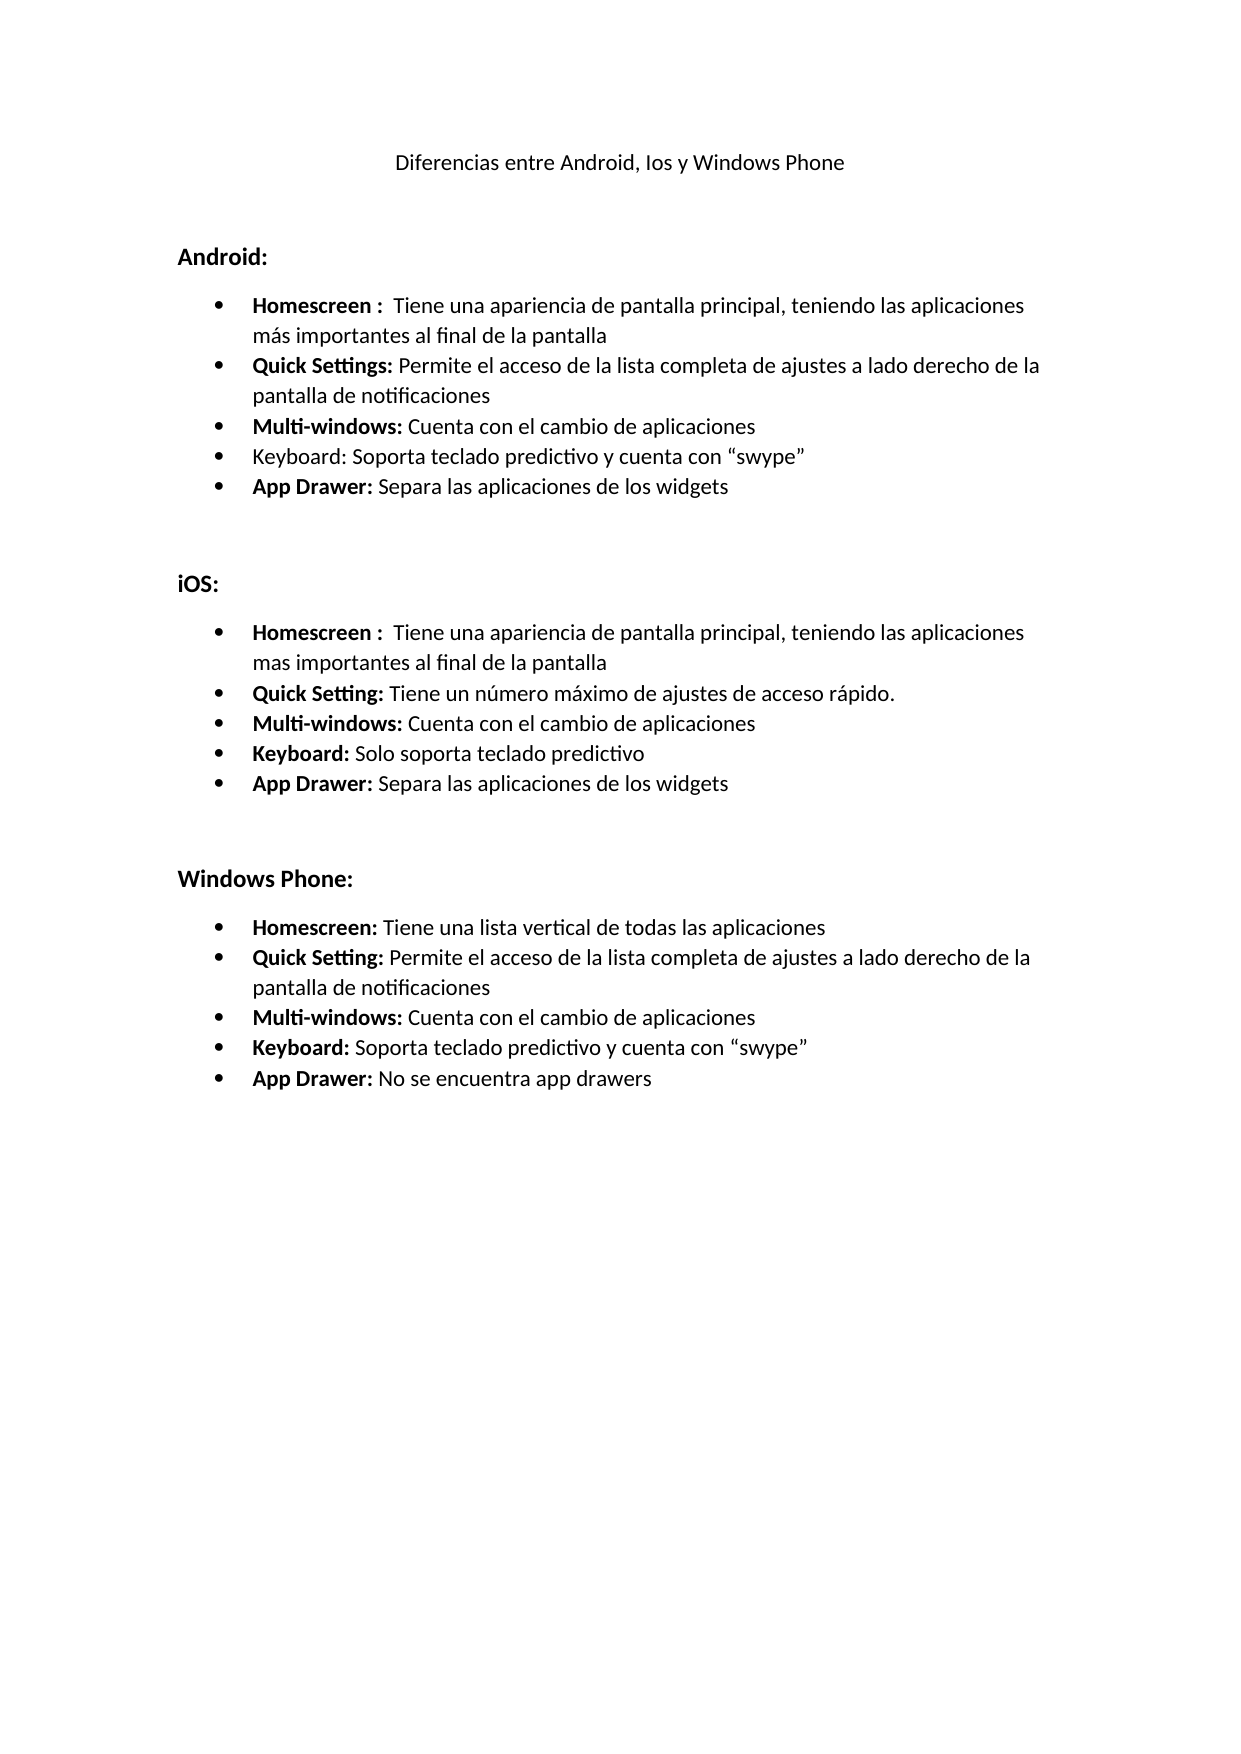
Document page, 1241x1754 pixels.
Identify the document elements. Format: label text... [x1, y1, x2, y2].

list Homescreen : Tiene una apariencia de pantalla principal, teniendo las aplicaciones más importantes al final de la pantalla [215, 291, 1063, 349]
list Homescreen: Tiene una lista vertical de todas las aplicaciones [215, 913, 1063, 941]
text Diferencias entre Android, Ios y Windows Phone [177, 148, 1063, 176]
list Keyboard: Soporta teclado predictivo y cuenta con “swype” [215, 1033, 1063, 1061]
list App Drawer: Separa las aplicaciones de los widgets [215, 769, 1063, 797]
list Homescreen : Tiene una apariencia de pantalla principal, teniendo las aplicaciones mas importantes al final de la pantalla [215, 618, 1063, 676]
list App Drawer: Separa las aplicaciones de los widgets [215, 472, 1063, 500]
list Multi-windows: Cuenta con el cambio de aplicaciones [215, 412, 1063, 440]
list Multi-windows: Cuenta con el cambio de aplicaciones [215, 1003, 1063, 1031]
list Multi-windows: Cuenta con el cambio de aplicaciones [215, 709, 1063, 737]
list App Drawer: No se encuentra app drawers [215, 1064, 1063, 1092]
list Quick Settings: Permite el acceso de la lista completa de ajustes a lado derecho de la pantalla de notificaciones [215, 351, 1063, 409]
text iOS: [177, 569, 1063, 599]
text Windows Phone: [177, 863, 1063, 893]
list Quick Setting: Permite el acceso de la lista completa de ajustes a lado derecho de la pantalla de notificaciones [215, 943, 1063, 1001]
list Keyboard: Solo soporta teclado predictivo [215, 739, 1063, 767]
list Keyboard: Soporta teclado predictivo y cuenta con “swype” [215, 442, 1063, 470]
list Quick Setting: Tiene un número máximo de ajustes de acceso rápido. [215, 679, 1063, 707]
text Android: [177, 241, 1063, 272]
